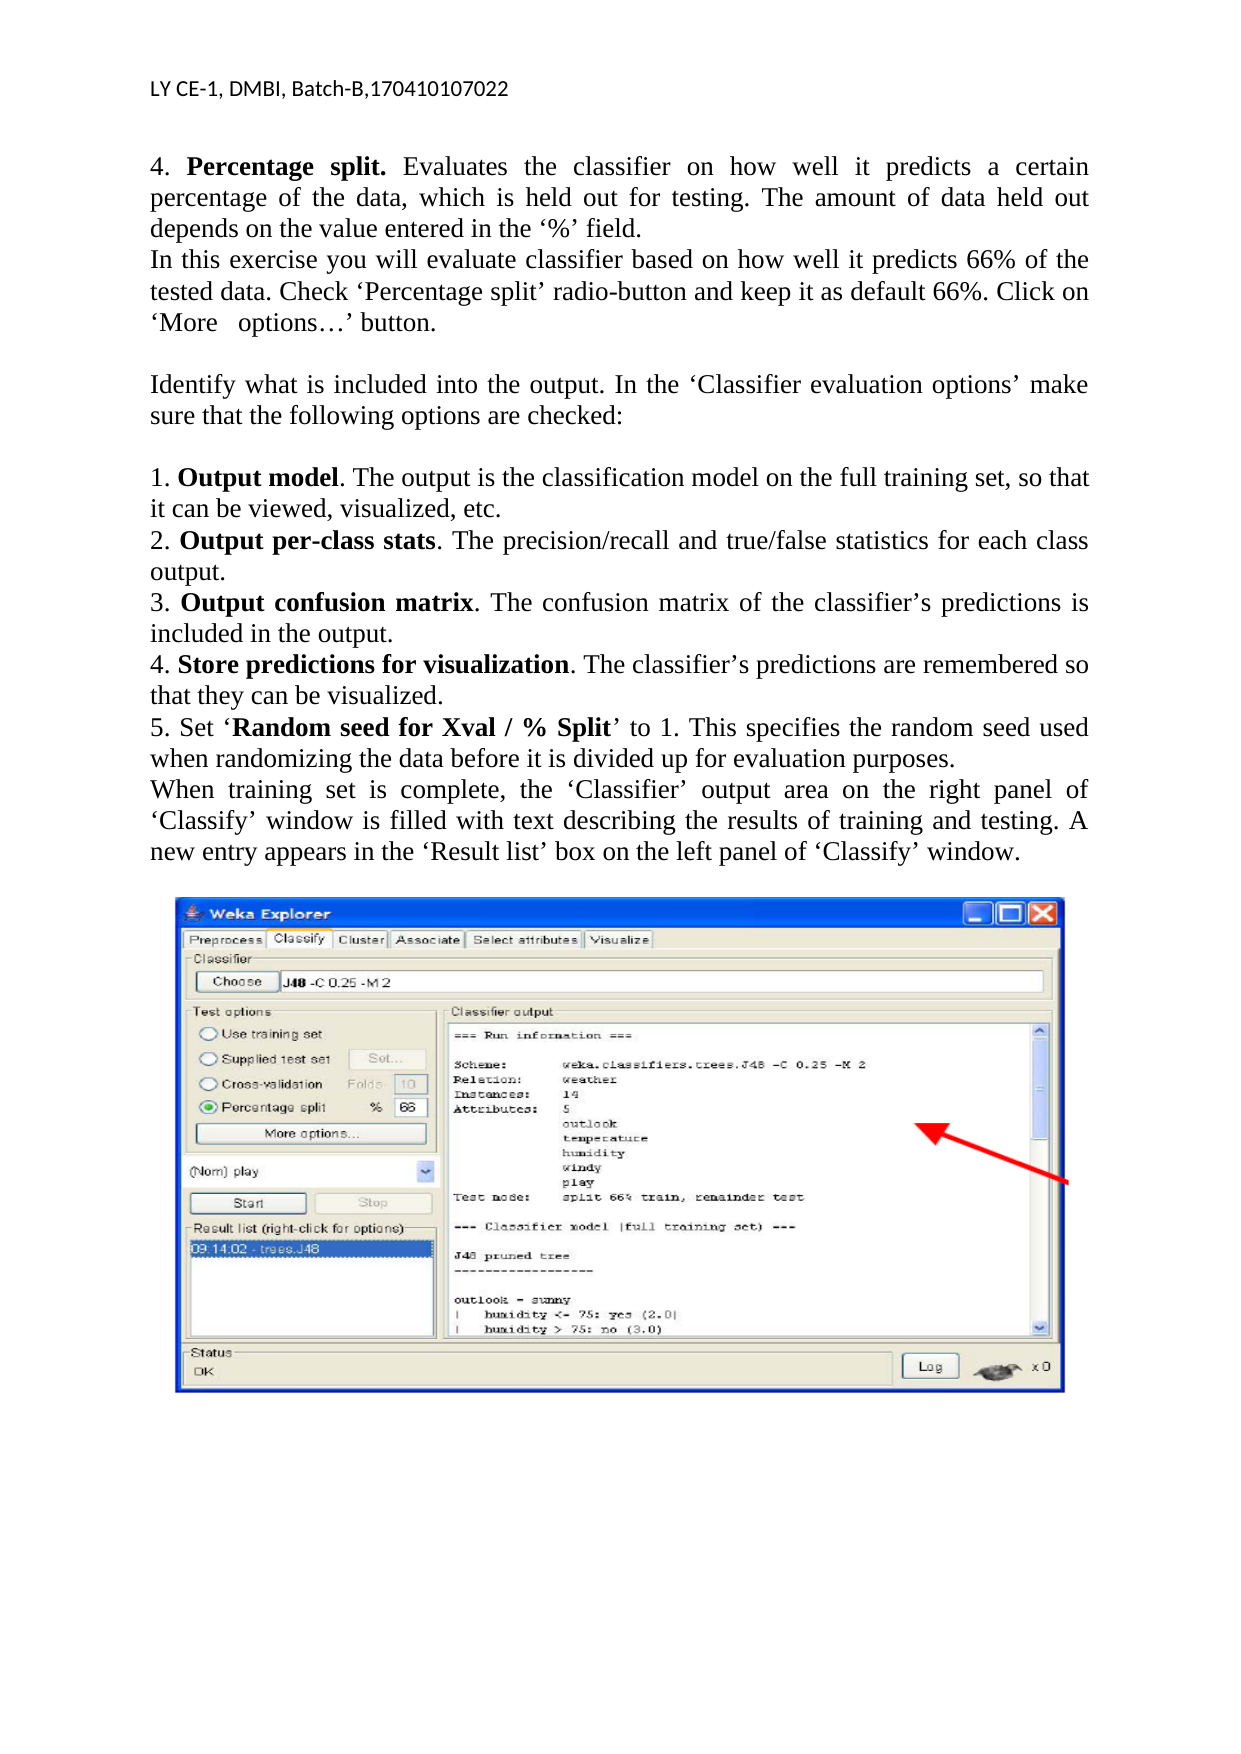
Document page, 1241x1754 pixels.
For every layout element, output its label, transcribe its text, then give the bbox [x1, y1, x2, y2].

text When training set is complete, the ‘Classifier’ output area on the right panel of ‘Classify’ window is filled with text describing the results of training and testing. A new entry appears in the ‘Result list’ box on the left panel of ‘Classify’ window. [150, 773, 1090, 866]
text 1. Output model. The output is the classification model on the full training set, so that it can be viewed, visualized, etc. [150, 461, 1090, 524]
text In this exercise you will evaluate classifier based on how well it predicts 66% of the tested data. Check ‘Percentage split’ radio-button and keep it as default 66%. Click on ‘More options…’ button. [150, 243, 1090, 337]
text 4. Store predictions for visualization. The classifier’s predictions are remembered so that they can be visualized. [150, 648, 1090, 711]
text 2. Output per-class stats. The precision/recall and true/false statistics for each class output. [150, 524, 1090, 586]
text Identify what is included into the output. In the ‘Classifier evaluation options’ make sure that the following options are checked: [150, 368, 1090, 430]
text 3. Output confusion matrix. The confusion matrix of the classifier’s predictions is included in the output. [150, 586, 1090, 648]
text 4. Percentage split. Evaluates the classifier on how well it predicts a certain percentage of the data, which is held out for testing. The amount of data held out depends on the value entered in the ‘%’ field. [150, 150, 1090, 243]
text 5. Set ‘Random seed for Xval / % Split’ to 1. This specifies the random seed used when randomizing the data before it is divided up for evaluation purposes. [150, 711, 1090, 773]
